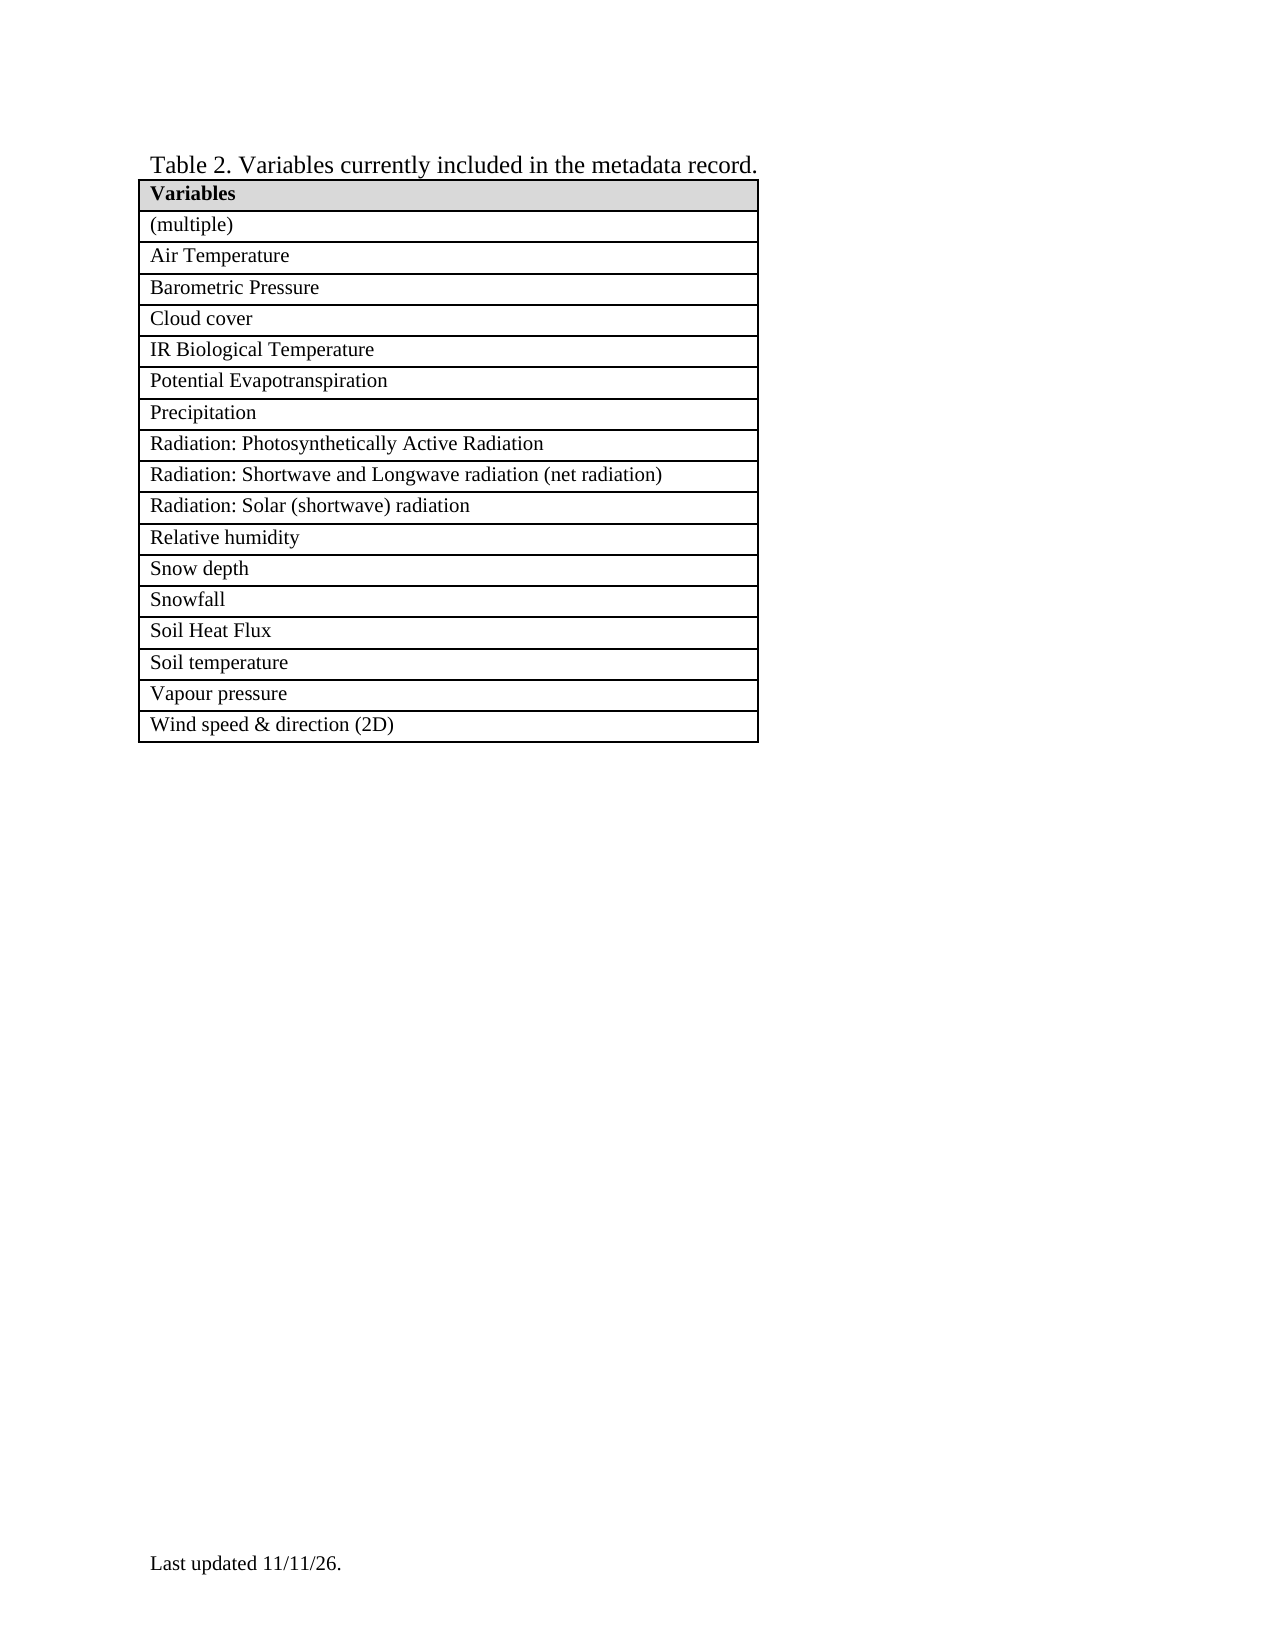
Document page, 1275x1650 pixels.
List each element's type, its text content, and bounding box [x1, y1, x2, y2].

table_cell Cloud cover [140, 306, 757, 335]
text Table 2. Variables currently included in the metadata record. [150, 150, 1125, 179]
table_cell Soil temperature [140, 650, 757, 679]
table_header Variables [140, 181, 757, 210]
table_cell Snow depth [140, 556, 757, 585]
table_cell Radiation: Shortwave and Longwave radiation (net radiation) [140, 462, 757, 491]
table_cell Barometric Pressure [140, 275, 757, 304]
table_cell Precipitation [140, 400, 757, 429]
table_cell IR Biological Temperature [140, 337, 757, 366]
table_cell Vapour pressure [140, 681, 757, 710]
table_cell Potential Evapotranspiration [140, 368, 757, 397]
table_cell Soil Heat Flux [140, 618, 757, 647]
table_cell Radiation: Solar (shortwave) radiation [140, 493, 757, 522]
table_cell Air Temperature [140, 243, 757, 272]
table_cell (multiple) [140, 212, 757, 241]
table_cell Relative humidity [140, 525, 757, 554]
table_cell Radiation: Photosynthetically Active Radiation [140, 431, 757, 460]
table_cell Wind speed & direction (2D) [140, 712, 757, 741]
table_cell Snowfall [140, 587, 757, 616]
